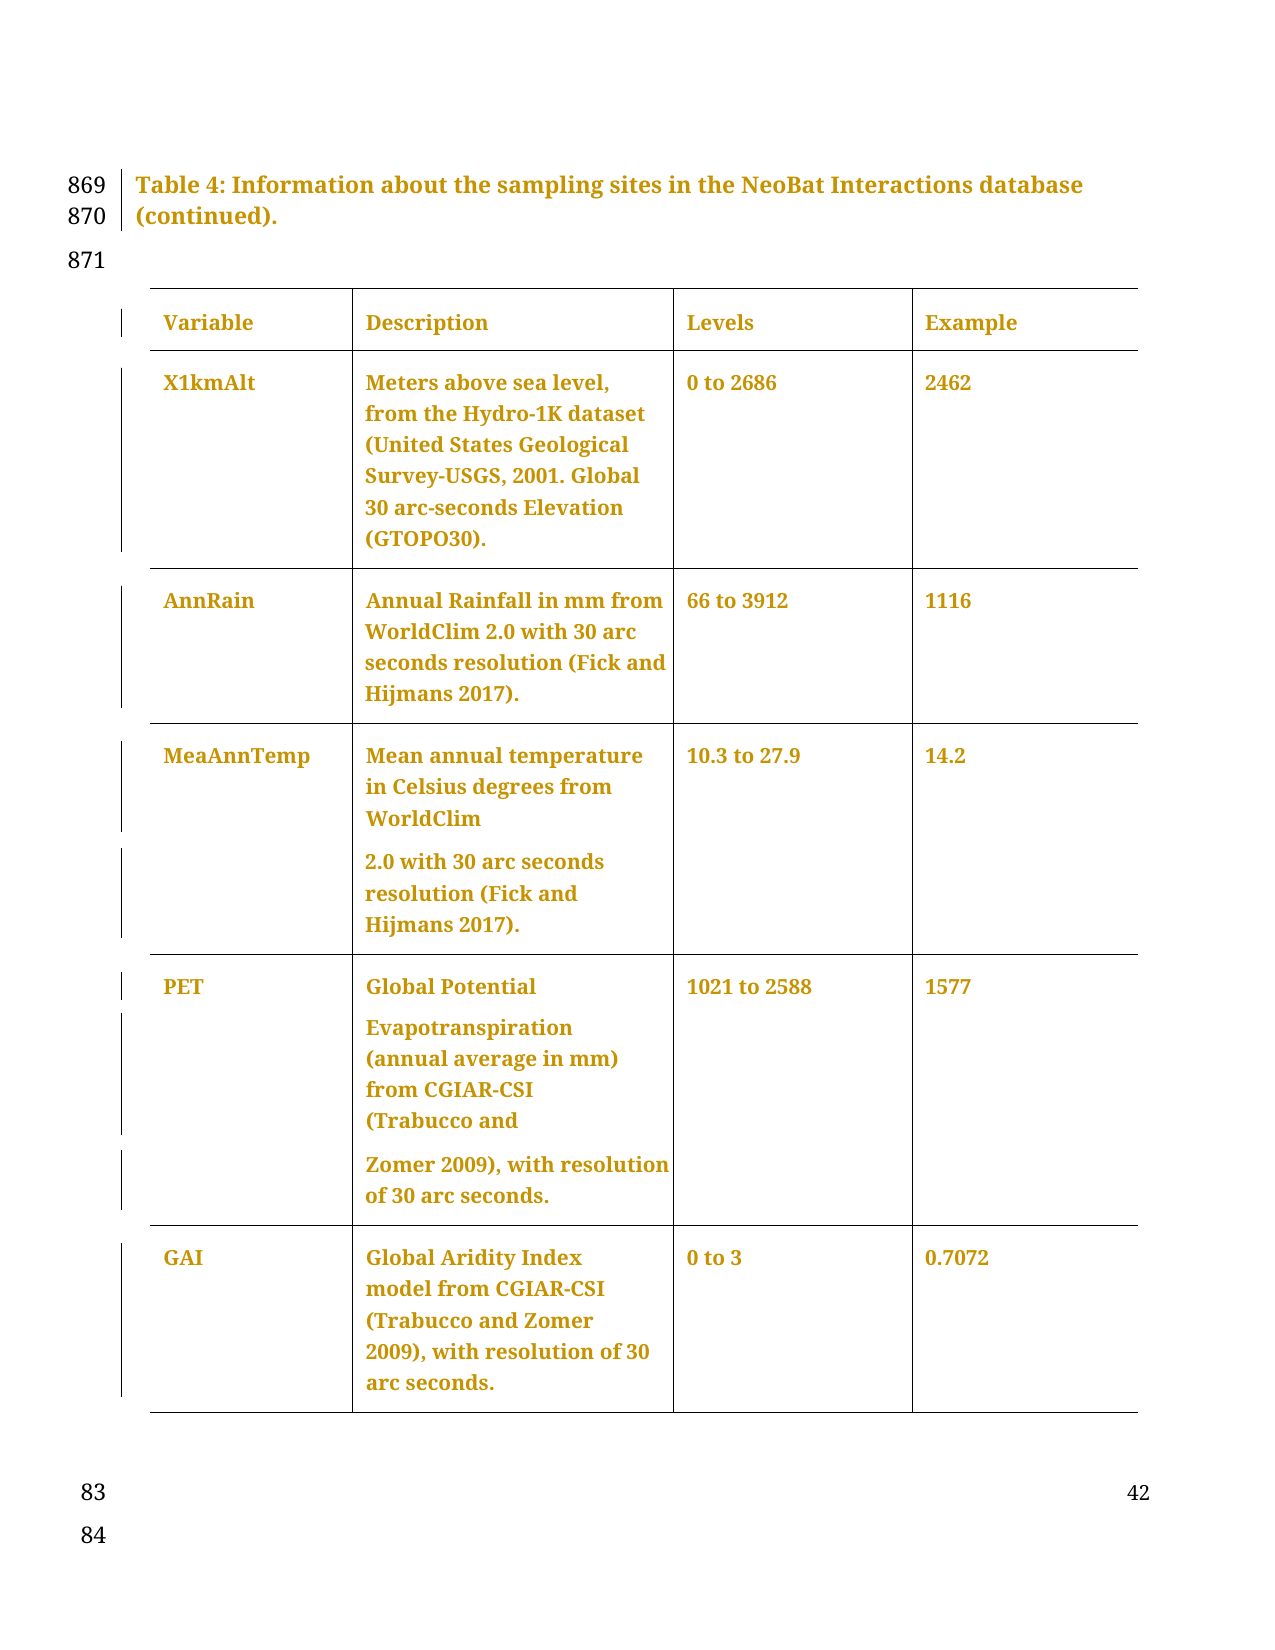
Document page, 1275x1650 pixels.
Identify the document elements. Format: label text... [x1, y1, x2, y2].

table_cell 10.3 to 27.9 [674, 724, 912, 953]
table_cell MeaAnnTemp [150, 724, 352, 953]
table_header Variable [150, 289, 352, 349]
table_cell Mean annual temperature in Celsius degrees from WorldClim 2.0 with 30 arc seconds resolution (Fick and Hijmans 2017). [353, 724, 673, 953]
table_cell Global Aridity Index model from CGIAR-CSI (Trabucco and Zomer 2009), with resolution of 30 arc seconds. [353, 1226, 673, 1412]
table_cell Meters above sea level, from the Hydro-1K dataset (United States Geological Survey-USGS, 2001. Global 30 arc-seconds Elevation (GTOPO30). [353, 351, 673, 567]
table_cell 0 to 3 [674, 1226, 912, 1412]
table_cell 1021 to 2588 [674, 955, 912, 1225]
table_cell 2462 [913, 351, 1138, 567]
text Table 4: Information about the sampling sites in the NeoBat Interactions database (continued). [135, 169, 1150, 231]
table_header Description [353, 289, 673, 349]
table_cell GAI [150, 1226, 352, 1412]
table_cell X1kmAlt [150, 351, 352, 567]
table_header Example [913, 289, 1138, 349]
table_cell 0.7072 [913, 1226, 1138, 1412]
table_cell PET [150, 955, 352, 1225]
table_cell 14.2 [913, 724, 1138, 953]
table_cell AnnRain [150, 569, 352, 723]
table_cell Annual Rainfall in mm from WorldClim 2.0 with 30 arc seconds resolution (Fick and Hijmans 2017). [353, 569, 673, 723]
table_cell Global Potential Evapotranspiration (annual average in mm) from CGIAR-CSI (Trabucco and Zomer 2009), with resolution of 30 arc seconds. [353, 955, 673, 1225]
table_cell 0 to 2686 [674, 351, 912, 567]
table_cell 66 to 3912 [674, 569, 912, 723]
table_header Levels [674, 289, 912, 349]
table_cell 1577 [913, 955, 1138, 1225]
table_cell 1116 [913, 569, 1138, 723]
